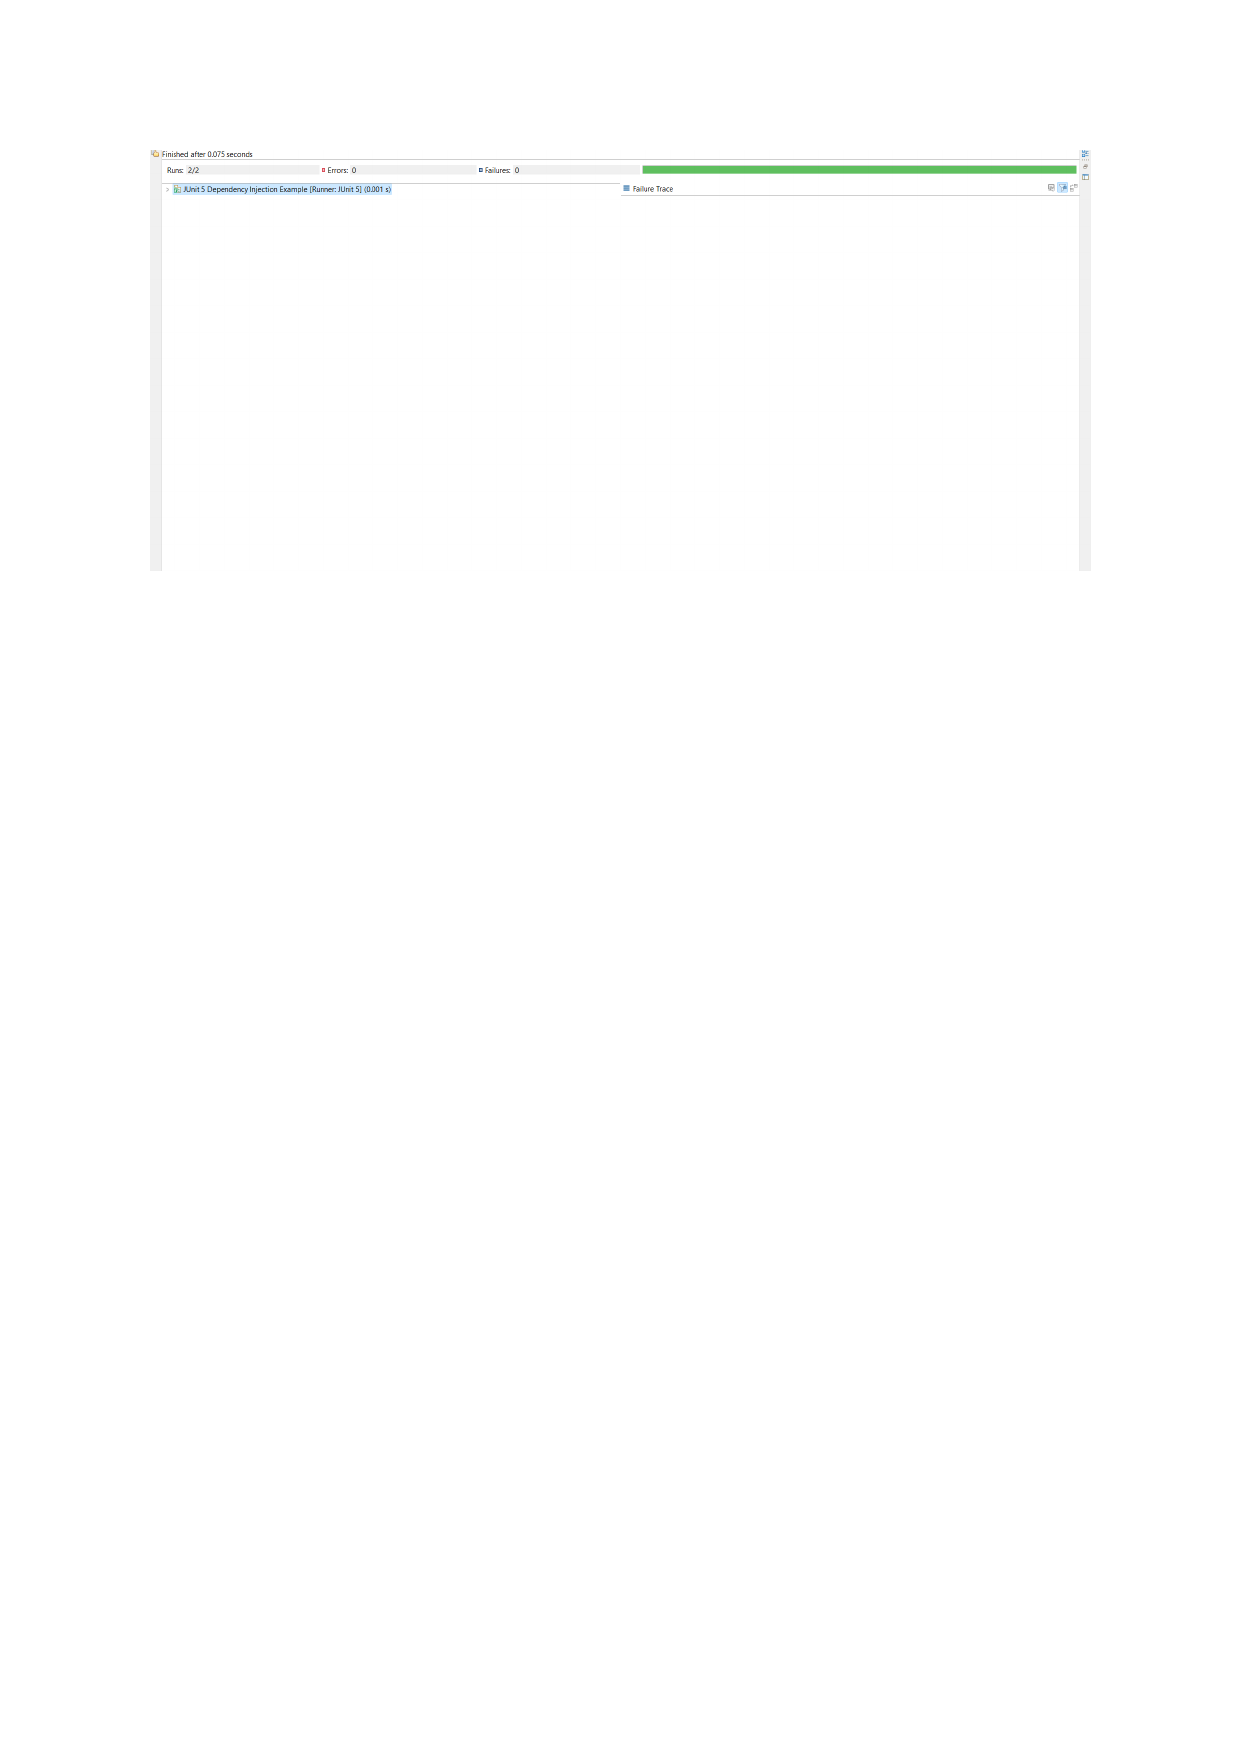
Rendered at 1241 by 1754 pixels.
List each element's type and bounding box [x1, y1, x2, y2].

picture [150, 150, 1091, 571]
